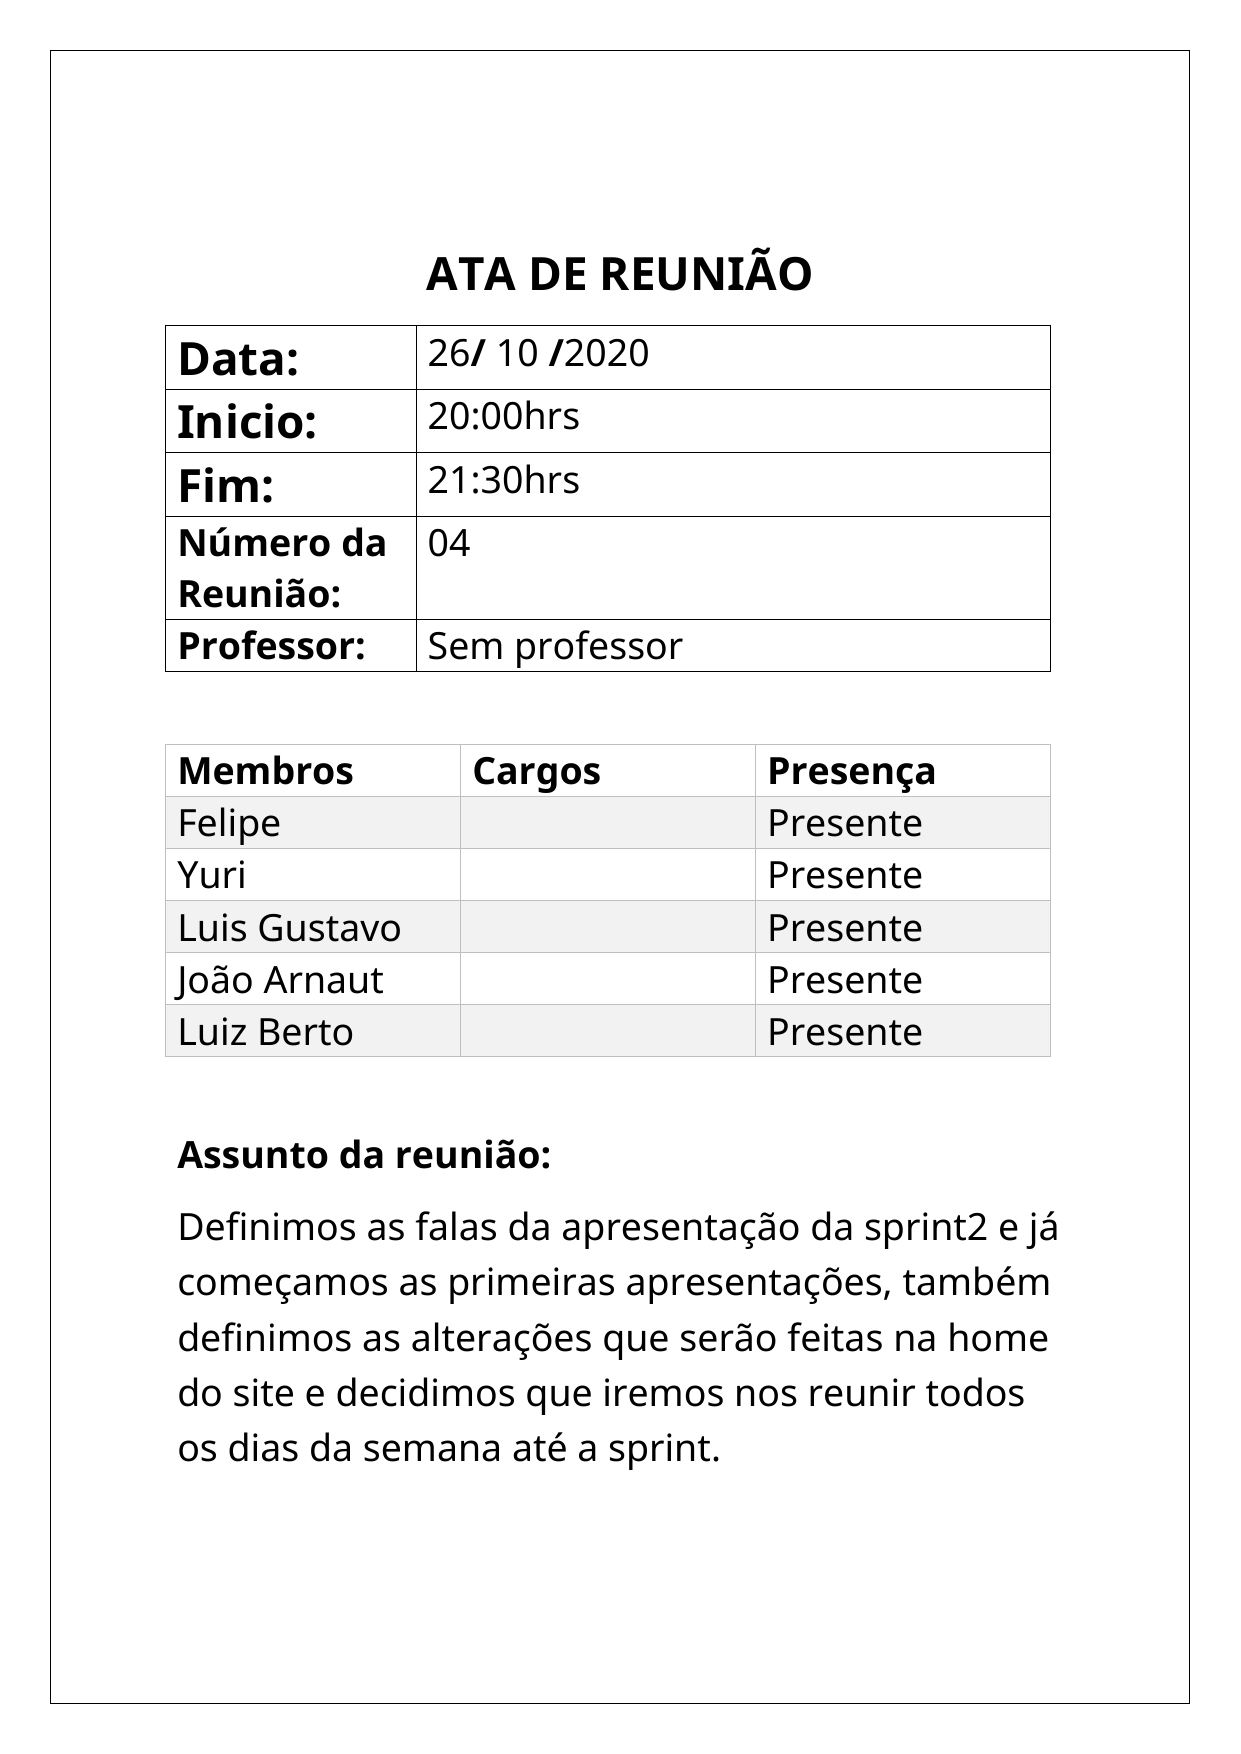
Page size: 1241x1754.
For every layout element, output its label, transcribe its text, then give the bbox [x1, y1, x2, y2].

table_cell Presente [756, 797, 1050, 848]
table_cell João Arnaut [166, 953, 460, 1004]
table_cell Felipe [166, 797, 460, 848]
table_header 26/ 10 /2020 [417, 326, 1050, 389]
table_cell [461, 797, 755, 848]
table_cell Presente [756, 953, 1050, 1004]
table_header Cargos [461, 745, 755, 796]
table_cell 21:30hrs [417, 453, 1050, 516]
table_cell Inicio: [166, 390, 416, 452]
table_cell [461, 953, 755, 1004]
table_cell 20:00hrs [417, 390, 1050, 452]
table_header Data: [166, 326, 416, 389]
text ATA DE REUNIÃO [177, 241, 1063, 304]
table_cell Luis Gustavo [166, 901, 460, 952]
table_cell Presente [756, 901, 1050, 952]
table_cell Luiz Berto [166, 1005, 460, 1056]
text Assunto da reunião: [177, 1129, 1063, 1180]
table_cell Presente [756, 849, 1050, 900]
table_cell Yuri [166, 849, 460, 900]
text Definimos as falas da apresentação da sprint2 e já começamos as primeiras apresentações, também definimos as alterações que serão feitas na home do site e decidimos que iremos nos reunir todos os dias da semana até a sprint. [177, 1201, 1063, 1472]
table_cell Número da Reunião: [166, 517, 416, 619]
table_cell Presente [756, 1005, 1050, 1056]
table_cell Fim: [166, 453, 416, 516]
table_header Membros [166, 745, 460, 796]
table_cell Sem professor [417, 620, 1050, 671]
table_cell [461, 849, 755, 900]
table_cell [461, 1005, 755, 1056]
table_cell [461, 901, 755, 952]
table_header Presença [756, 745, 1050, 796]
table_cell Professor: [166, 620, 416, 671]
table_cell 04 [417, 517, 1050, 619]
